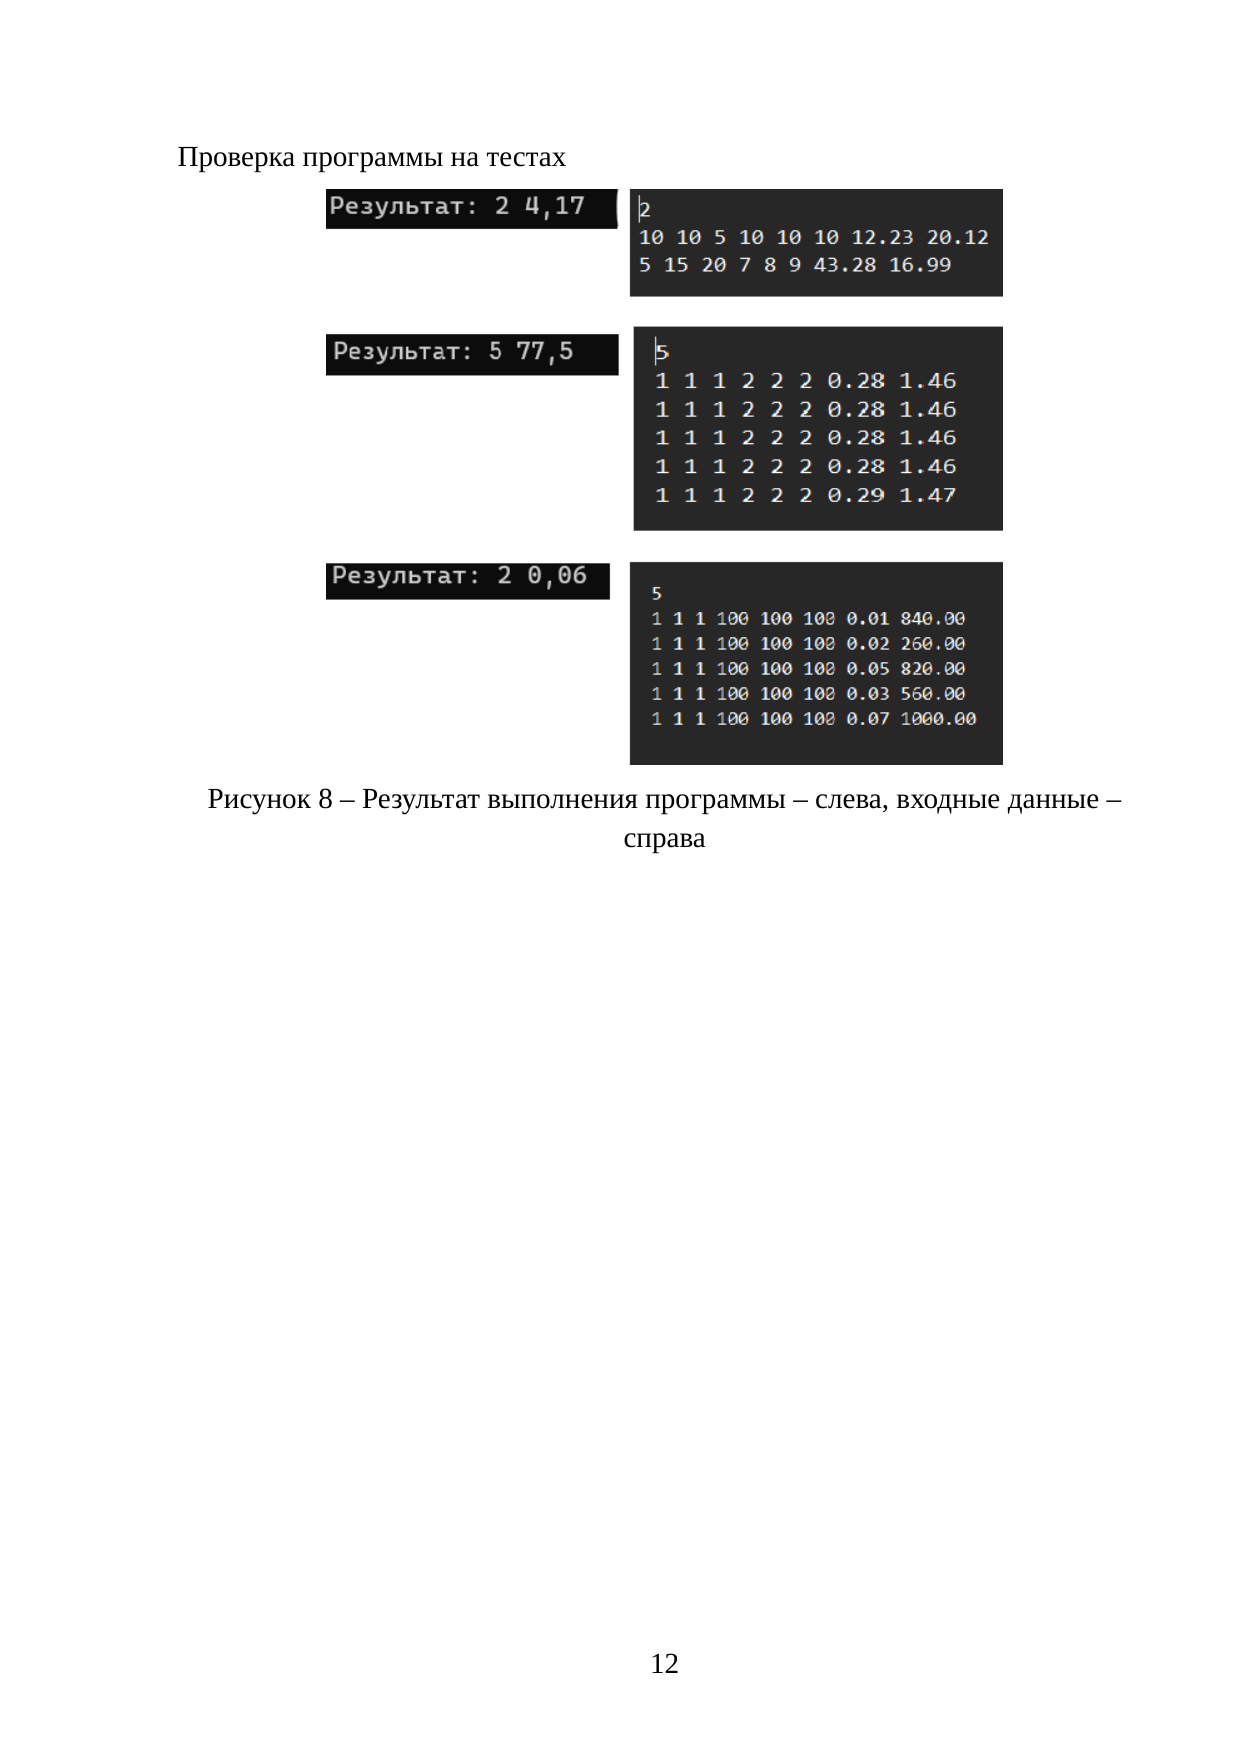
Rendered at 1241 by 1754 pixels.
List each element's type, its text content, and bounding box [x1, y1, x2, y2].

picture [326, 189, 1003, 765]
text Проверка программы на тестах [177, 139, 1152, 172]
text Рисунок 8 – Результат выполнения программы – слева, входные данные – справа [177, 781, 1152, 853]
